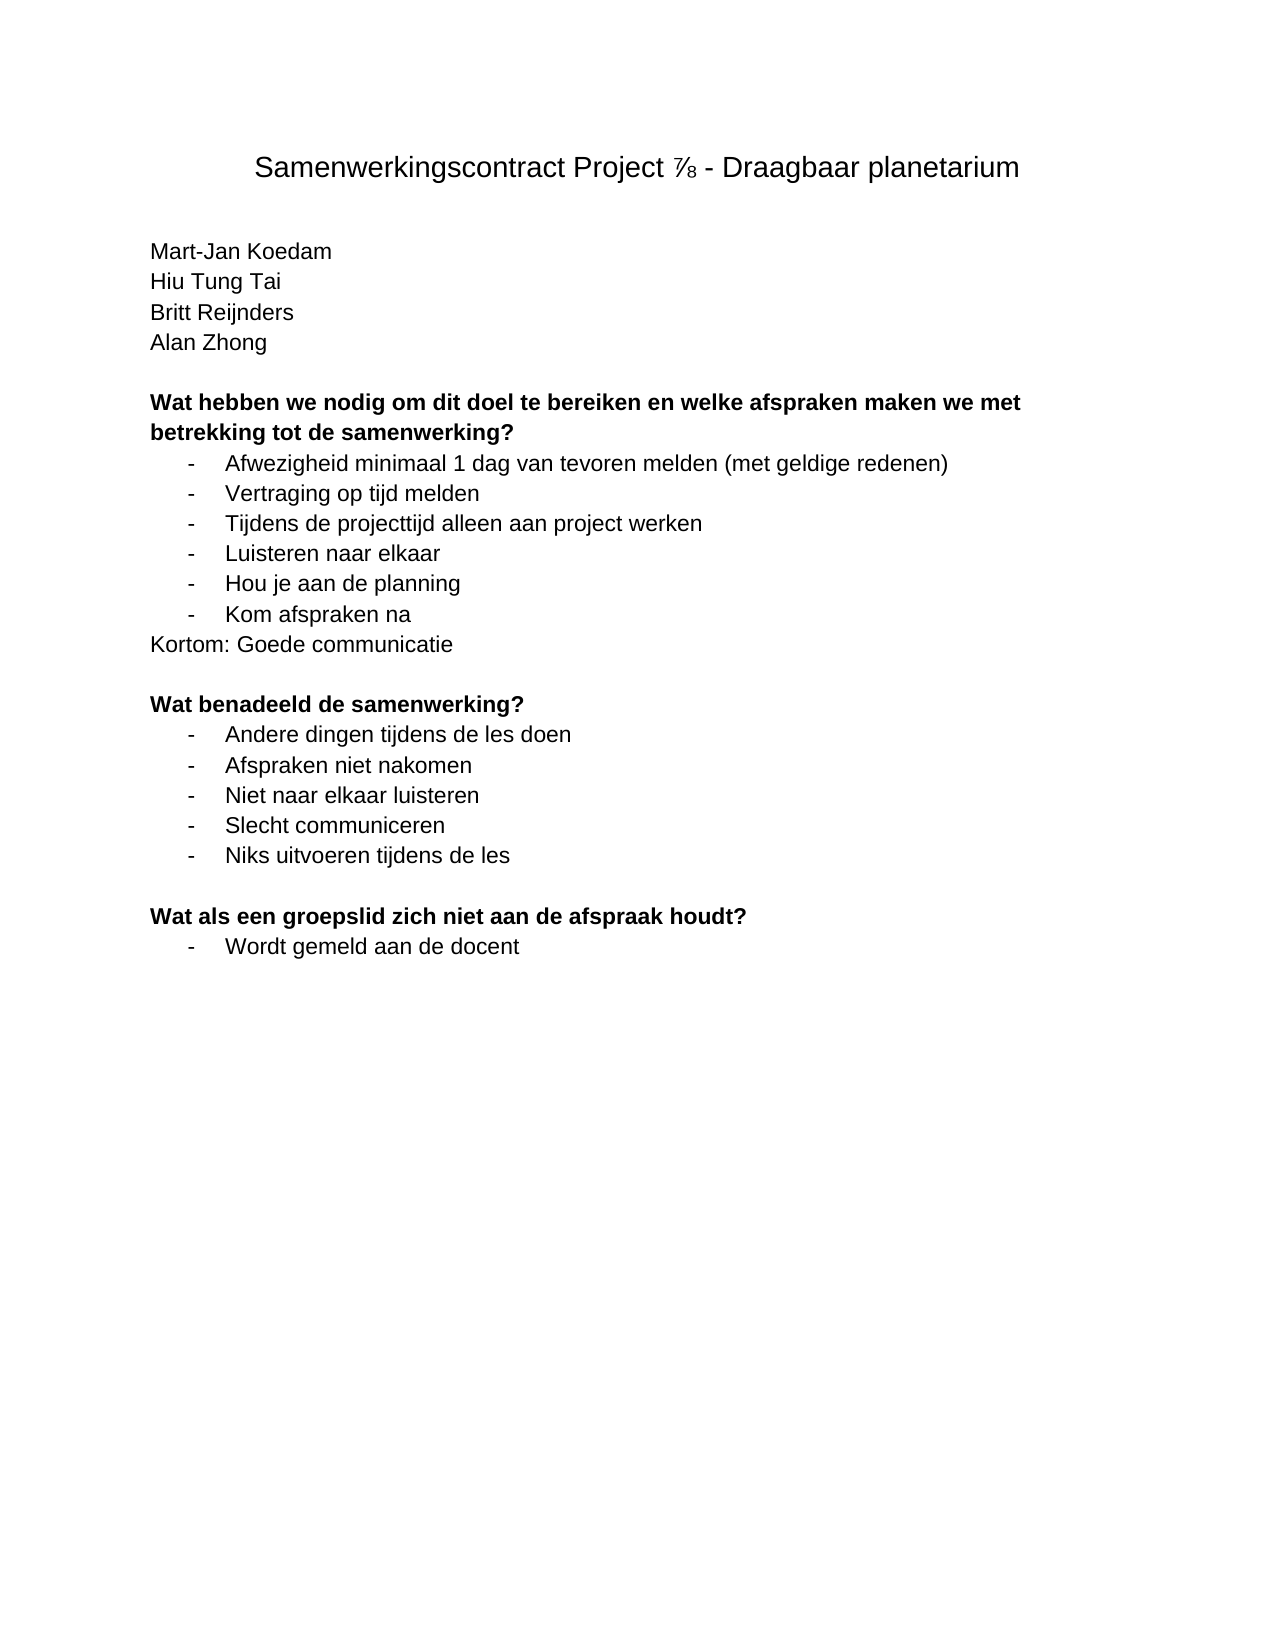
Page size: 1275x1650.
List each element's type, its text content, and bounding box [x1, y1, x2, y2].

list Tijdens de projecttijd alleen aan project werken [187, 510, 1125, 536]
list Hou je aan de planning [187, 570, 1125, 597]
list Luisteren naar elkaar [187, 540, 1125, 567]
text Samenwerkingscontract Project ⅞ - Draagbaar planetarium [150, 150, 1125, 183]
list Kom afspraken na [187, 601, 1125, 627]
list Andere dingen tijdens de les doen [187, 721, 1125, 748]
text Mart-Jan Koedam [150, 238, 1125, 264]
text Wat als een groepslid zich niet aan de afspraak houdt? [150, 903, 1125, 929]
text Britt Reijnders [150, 298, 1125, 325]
list Niks uitvoeren tijdens de les [187, 842, 1125, 869]
text Wat hebben we nodig om dit doel te bereiken en welke afspraken maken we met betrekking tot de samenwerking? [150, 389, 1125, 446]
list Afspraken niet nakomen [187, 752, 1125, 778]
text Wat benadeeld de samenwerking? [150, 691, 1125, 718]
text Kortom: Goede communicatie [150, 631, 1125, 657]
text Alan Zhong [150, 329, 1125, 355]
text Hiu Tung Tai [150, 268, 1125, 295]
list Niet naar elkaar luisteren [187, 782, 1125, 808]
list Slecht communiceren [187, 812, 1125, 838]
list Vertraging op tijd melden [187, 480, 1125, 506]
list Afwezigheid minimaal 1 dag van tevoren melden (met geldige redenen) [187, 449, 1125, 476]
list Wordt gemeld aan de docent [187, 933, 1125, 959]
